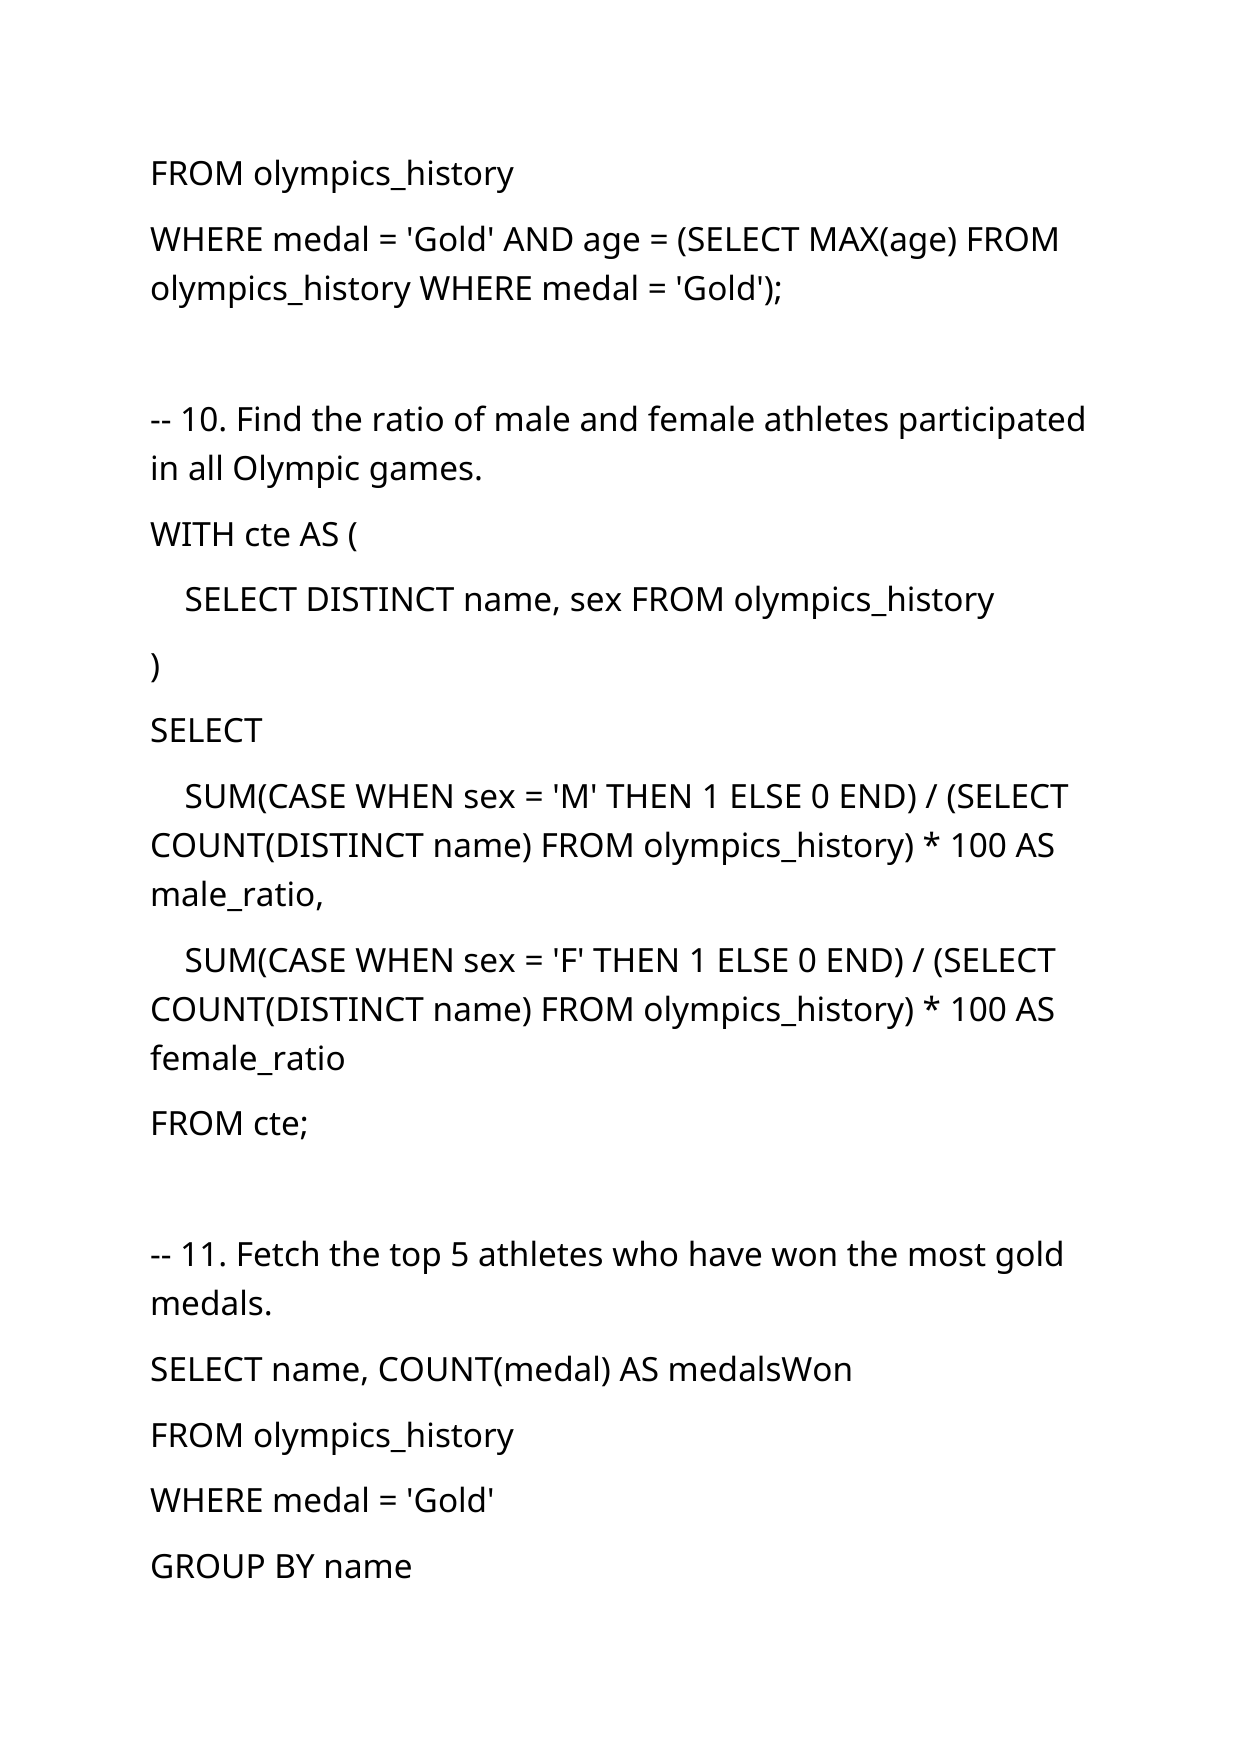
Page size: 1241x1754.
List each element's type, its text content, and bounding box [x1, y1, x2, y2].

text SELECT [150, 707, 1090, 753]
text SUM(CASE WHEN sex = 'M' THEN 1 ELSE 0 END) / (SELECT COUNT(DISTINCT name) FROM olympics_history) * 100 AS male_ratio, [150, 773, 1090, 916]
text WHERE medal = 'Gold' [150, 1477, 1090, 1522]
text -- 10. Find the ratio of male and female athletes participated in all Olympic games. [150, 396, 1090, 490]
text SUM(CASE WHEN sex = 'F' THEN 1 ELSE 0 END) / (SELECT COUNT(DISTINCT name) FROM olympics_history) * 100 AS female_ratio [150, 936, 1090, 1080]
text FROM olympics_history [150, 1411, 1090, 1457]
text FROM olympics_history [150, 150, 1090, 195]
text ) [150, 642, 1090, 687]
text WHERE medal = 'Gold' AND age = (SELECT MAX(age) FROM olympics_history WHERE medal = 'Gold'); [150, 216, 1090, 310]
text GROUP BY name [150, 1543, 1090, 1588]
text WITH cte AS ( [150, 510, 1090, 556]
text SELECT name, COUNT(medal) AS medalsWon [150, 1346, 1090, 1391]
text -- 11. Fetch the top 5 athletes who have won the most gold medals. [150, 1231, 1090, 1326]
text FROM cte; [150, 1100, 1090, 1145]
text SELECT DISTINCT name, sex FROM olympics_history [150, 576, 1090, 621]
